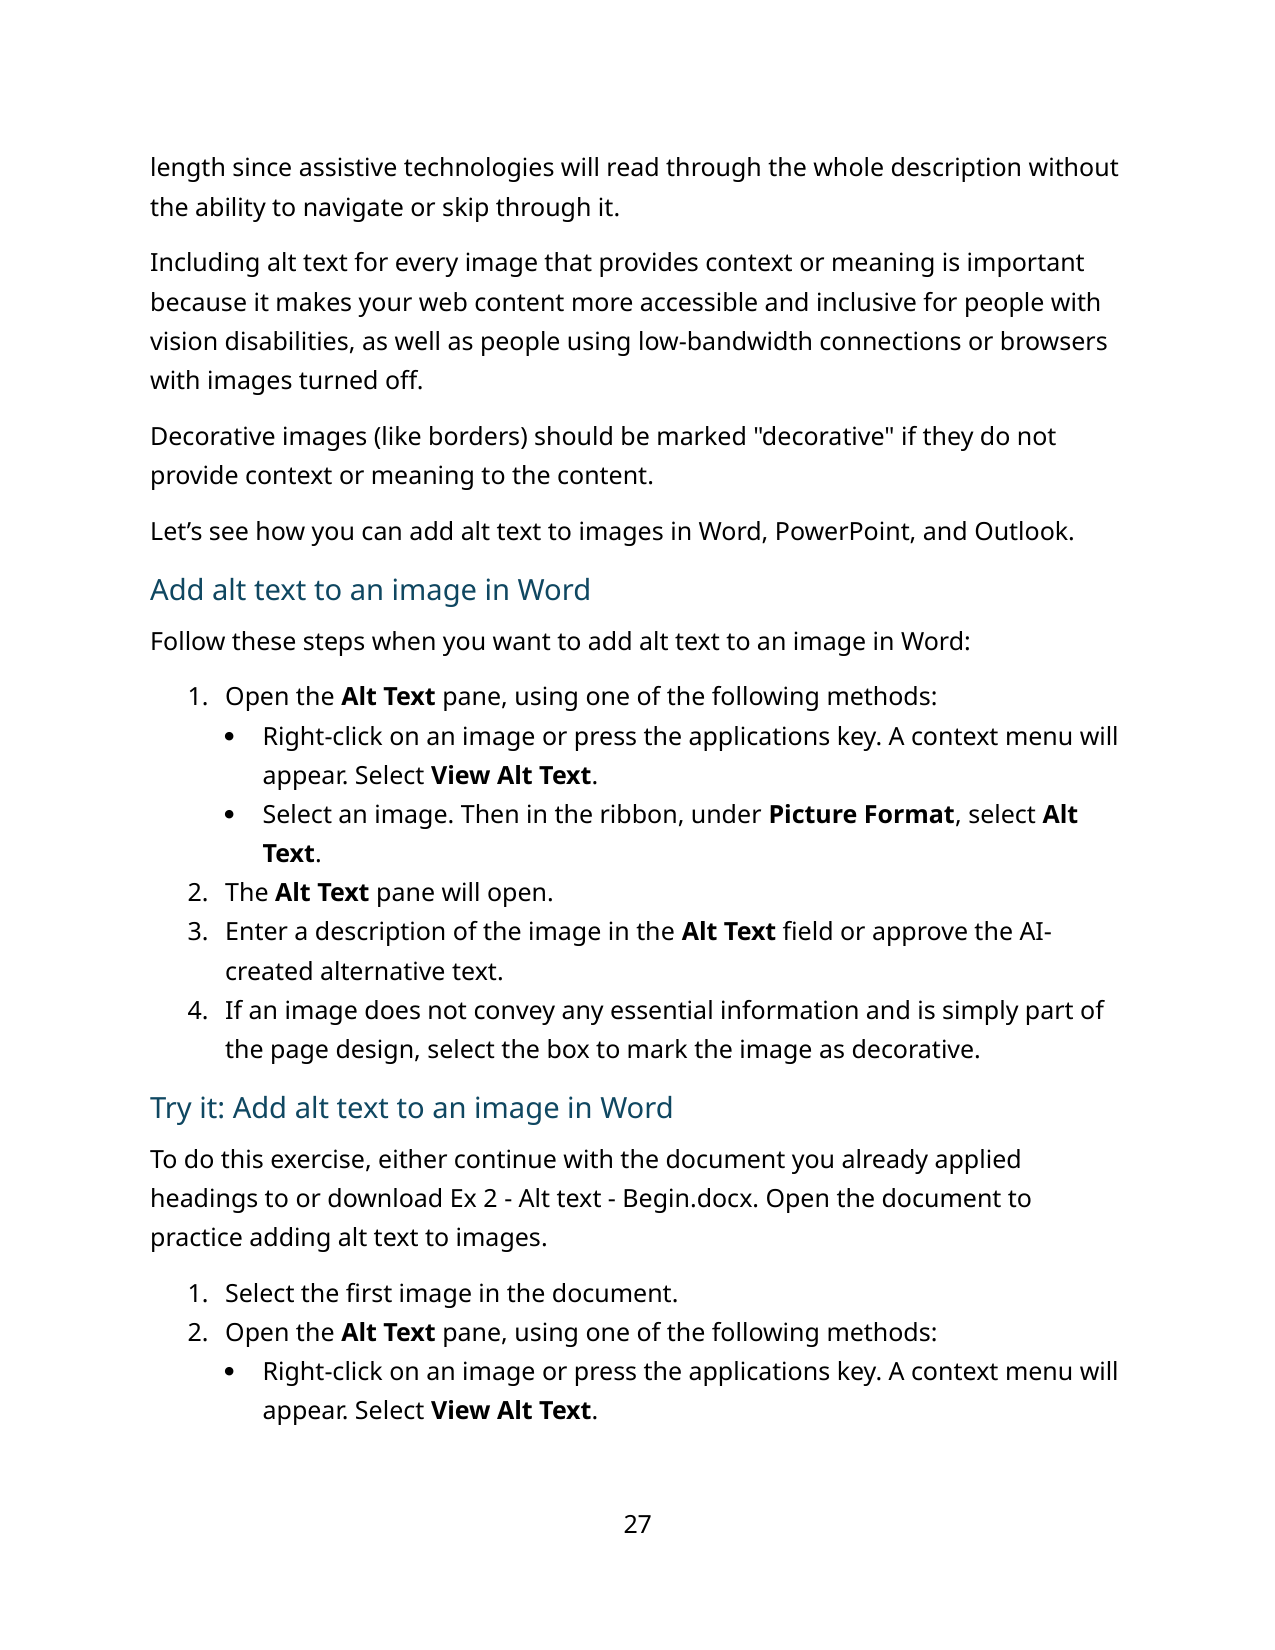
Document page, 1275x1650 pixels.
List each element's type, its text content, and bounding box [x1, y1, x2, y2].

list If an image does not convey any essential information and is simply part of the page design, select the box to mark the image as decorative. [187, 992, 1125, 1066]
list Enter a description of the image in the Alt Text field or approve the AI-created alternative text. [187, 914, 1125, 987]
text To do this exercise, either continue with the document you already applied headings to or download Ex 2 - Alt text - Begin.docx. Open the document to practice adding alt text to images. [150, 1141, 1125, 1254]
text Decorative images (like borders) should be marked "decorative" if they do not provide context or meaning to the content. [150, 418, 1125, 492]
list Select an image. Then in the ribbon, under Picture Format, select Alt Text. [225, 796, 1125, 870]
list Open the Alt Text pane, using one of the following methods: [187, 1314, 1125, 1349]
subtitle Try it: Add alt text to an image in Word [150, 1087, 1125, 1127]
text Let’s see how you can add alt text to images in Word, PowerPoint, and Outlook. [150, 513, 1125, 547]
list Right-click on an image or press the applications key. A context menu will appear. Select View Alt Text. [225, 1354, 1125, 1427]
list Right-click on an image or press the applications key. A context menu will appear. Select View Alt Text. [225, 718, 1125, 791]
text Follow these steps when you want to add alt text to an image in Word: [150, 623, 1125, 657]
list Select the first image in the document. [187, 1275, 1125, 1309]
list The Alt Text pane will open. [187, 875, 1125, 909]
list Open the Alt Text pane, using one of the following methods: [187, 679, 1125, 713]
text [150, 150, 1125, 223]
text Including alt text for every image that provides context or meaning is important because it makes your web content more accessible and inclusive for people with vision disabilities, as well as people using low-bandwidth connections or browsers with images turned off. [150, 245, 1125, 397]
subtitle Add alt text to an image in Word [150, 569, 1125, 609]
